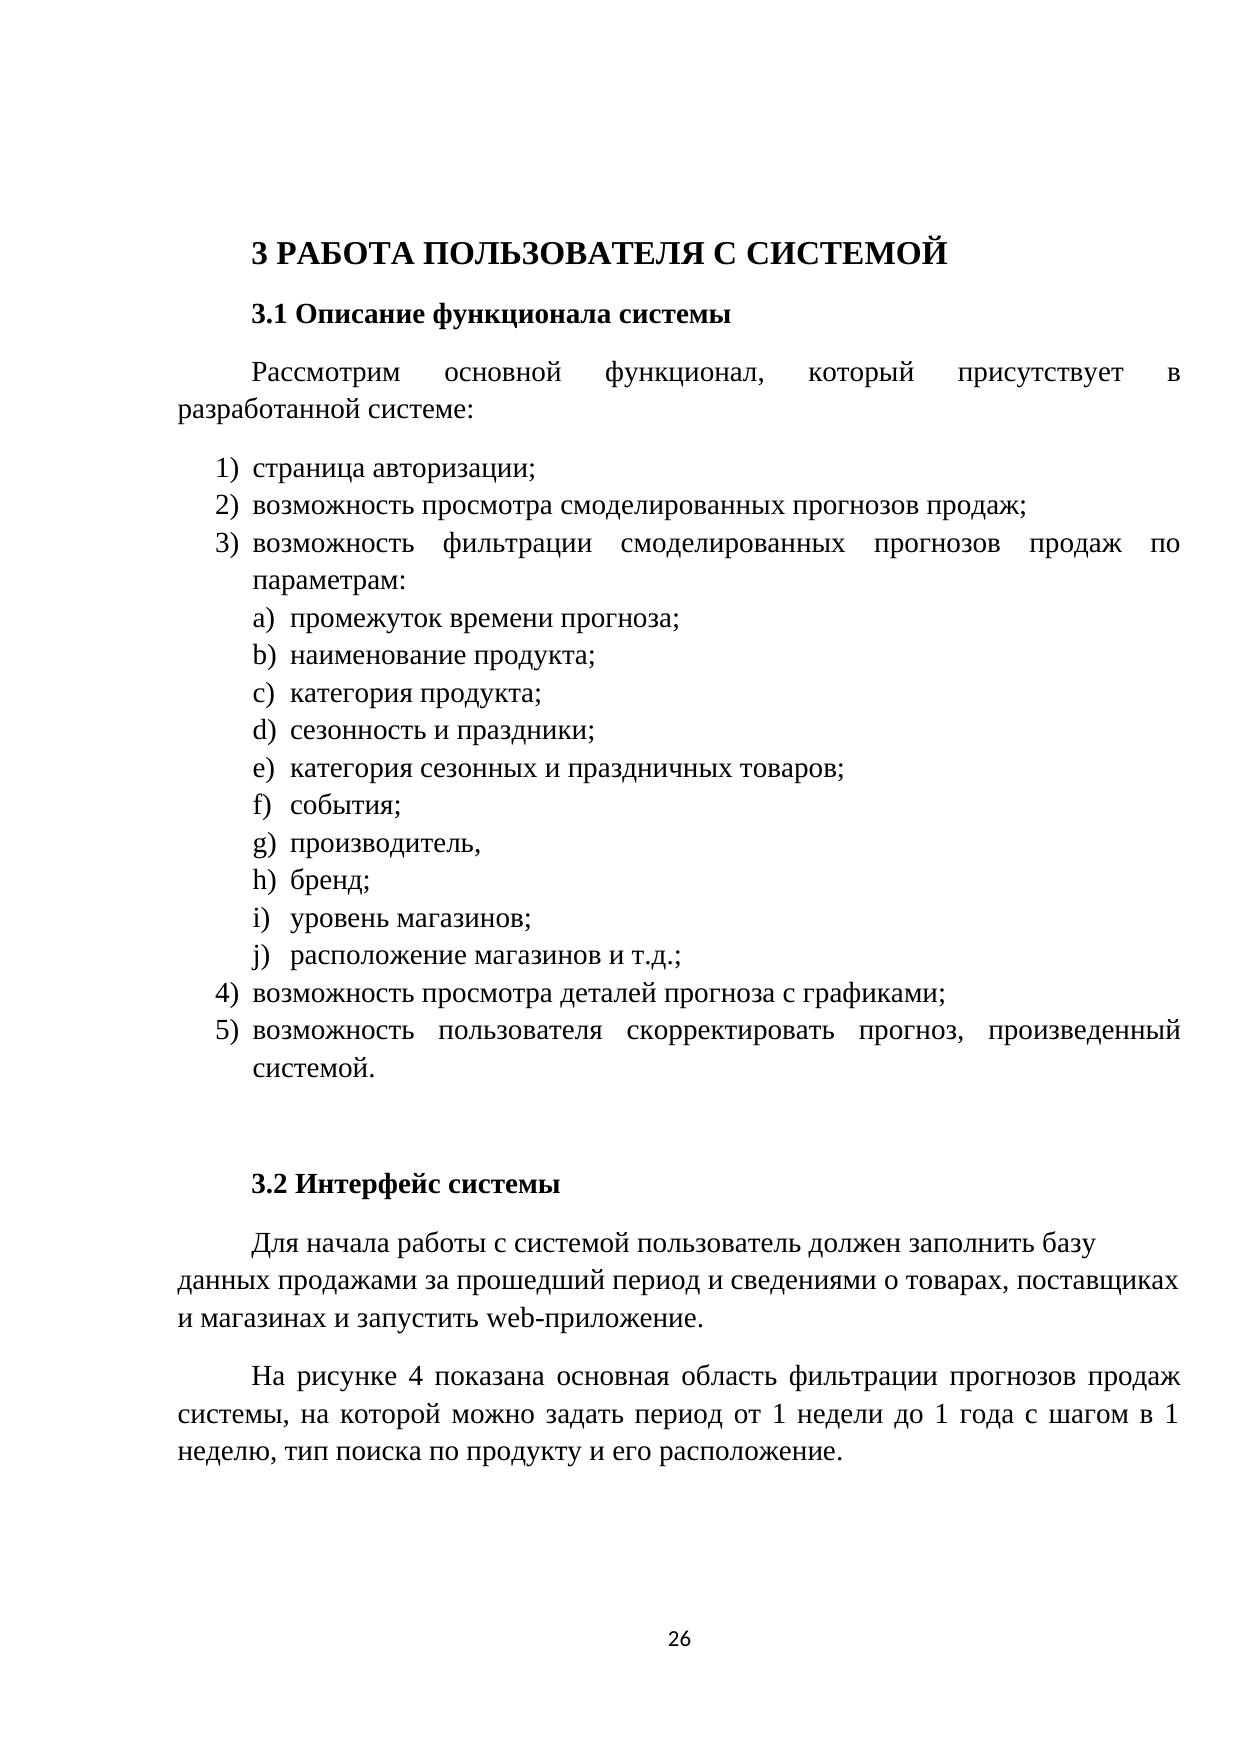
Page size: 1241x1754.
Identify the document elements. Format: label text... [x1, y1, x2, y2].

list промежуток времени прогноза; [252, 597, 1181, 635]
list уровень магазинов; [252, 897, 1181, 935]
list производитель, [252, 822, 1181, 860]
text 3 РАБОТА ПОЛЬЗОВАТЕЛЯ С СИСТЕМОЙ [177, 235, 1181, 272]
list категория продукта; [252, 672, 1181, 710]
list наименование продукта; [252, 635, 1181, 672]
list категория сезонных и праздничных товаров; [252, 747, 1181, 785]
text Для начала работы с системой пользователь должен заполнить базу данных продажами за прошедший период и сведениями о товарах, поставщиках и магазинах и запустить web-приложение. [177, 1222, 1181, 1335]
list расположение магазинов и т.д.; [252, 935, 1181, 972]
list возможность просмотра деталей прогноза c графиками; [215, 972, 1181, 1010]
list страница авторизации; [215, 447, 1181, 485]
text Рассмотрим основной функционал, который присутствует в разработанной системе: [177, 351, 1181, 426]
text На рисунке 4 показана основная область фильтрации прогнозов продаж системы, на которой можно задать период от 1 недели до 1 года с шагом в 1 неделю, тип поиска по продукту и его расположение. [177, 1356, 1181, 1468]
text 3.1 Описание функционала системы [177, 293, 1181, 331]
list сезонность и праздники; [252, 710, 1181, 747]
list возможность просмотра смоделированных прогнозов продаж; [215, 485, 1181, 522]
list бренд; [252, 860, 1181, 897]
list возможность пользователя скорректировать прогноз, произведенный системой. [215, 1010, 1181, 1085]
list события; [252, 785, 1181, 822]
text 3.2 Интерфейс системы [177, 1164, 1181, 1201]
list возможность фильтрации смоделированных прогнозов продаж по параметрам: [215, 522, 1181, 597]
